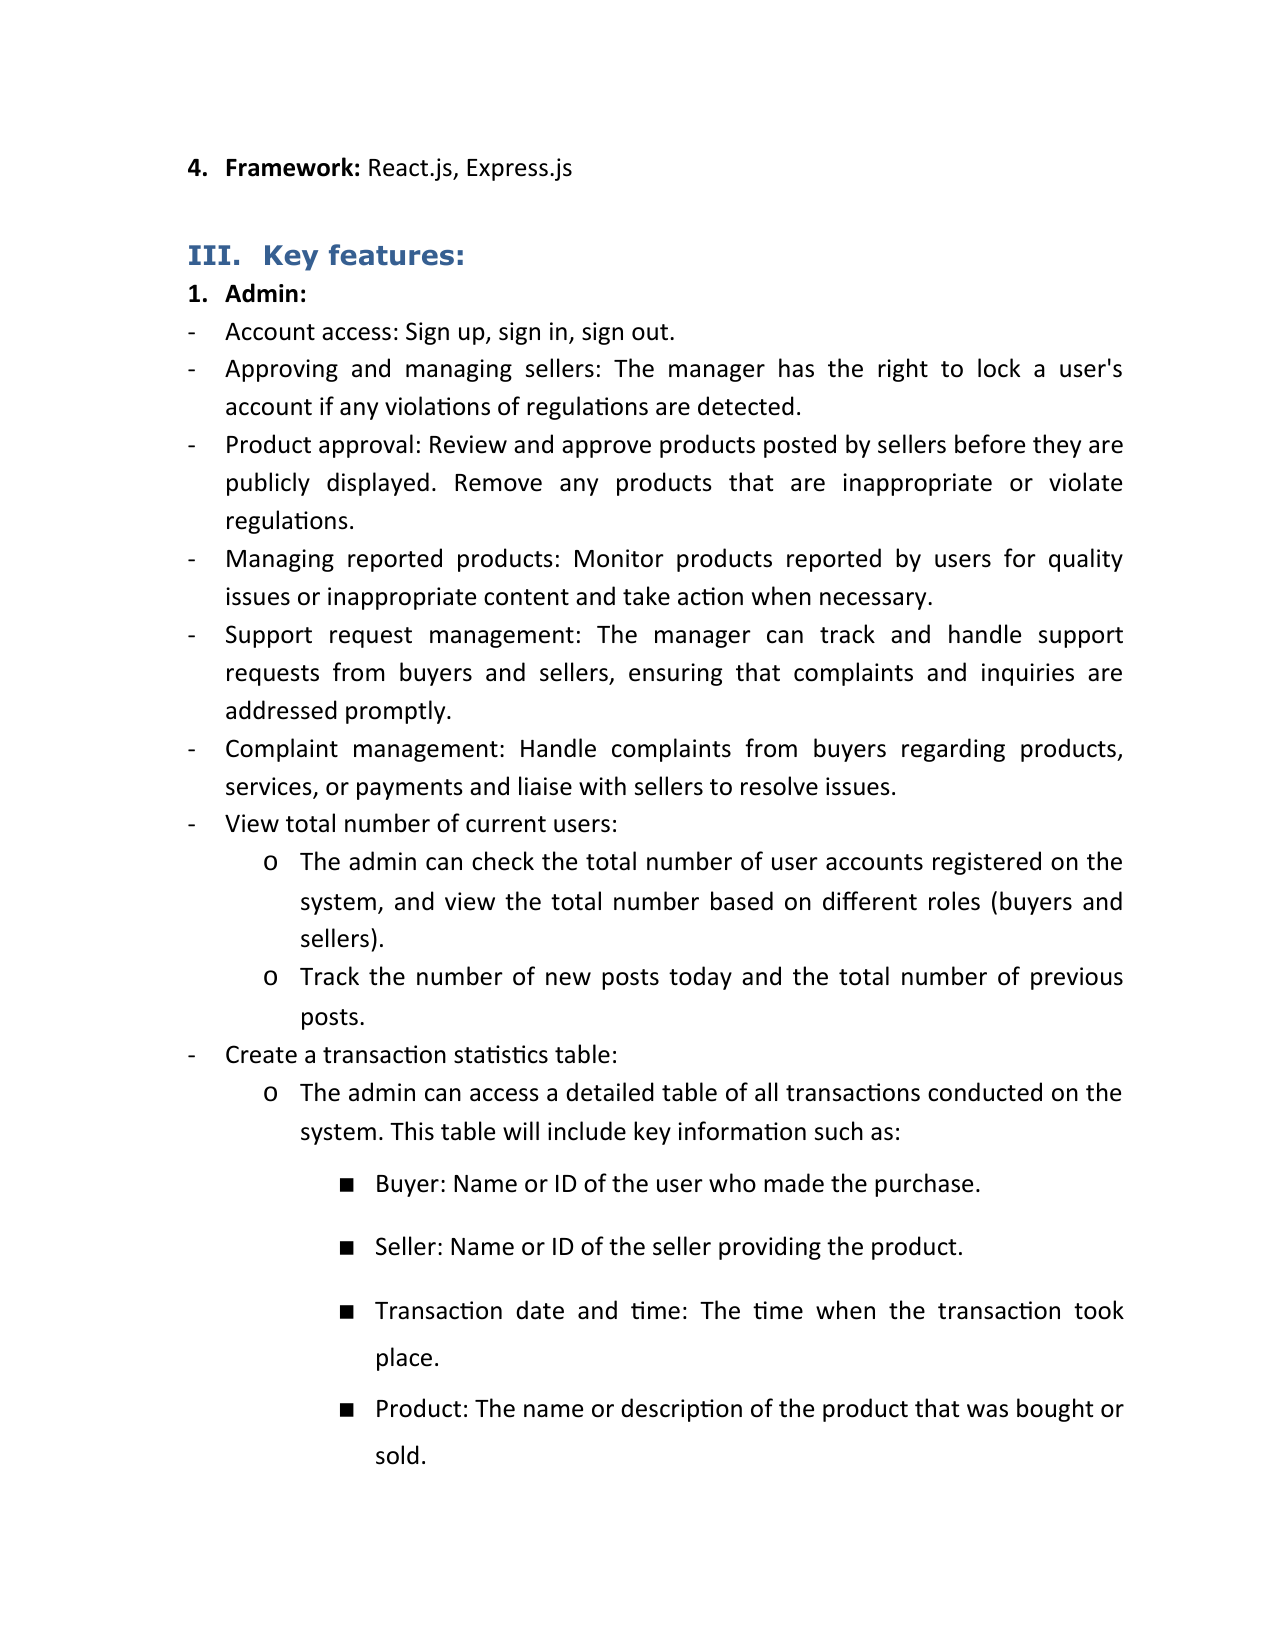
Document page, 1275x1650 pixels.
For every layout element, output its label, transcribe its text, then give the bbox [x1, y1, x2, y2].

list Framework: React.js, Express.js [187, 150, 1125, 183]
list Buyer: Name or ID of the user who made the purchase. [337, 1152, 1125, 1207]
list Create a transaction statistics table: [187, 1037, 1125, 1070]
subtitle Key features: [187, 238, 1125, 271]
list Seller: Name or ID of the seller providing the product. [337, 1216, 1125, 1271]
list The admin can check the total number of user accounts registered on the system, and view the total number based on different roles (buyers and sellers). [262, 844, 1125, 955]
list Complaint management: Handle complaints from buyers regarding products, services, or payments and liaise with sellers to resolve issues. [187, 731, 1125, 802]
list Track the number of new posts today and the total number of previous posts. [262, 959, 1125, 1032]
list Transaction date and time: The time when the transaction took place. [337, 1279, 1125, 1373]
list Product approval: Review and approve products posted by sellers before they are publicly displayed. Remove any products that are inappropriate or violate regulations. [187, 427, 1125, 536]
list Support request management: The manager can track and handle support requests from buyers and sellers, ensuring that complaints and inquiries are addressed promptly. [187, 617, 1125, 726]
list Managing reported products: Monitor products reported by users for quality issues or inappropriate content and take action when necessary. [187, 541, 1125, 612]
list Approving and managing sellers: The manager has the right to lock a user's account if any violations of regulations are detected. [187, 352, 1125, 422]
list View total number of current users: [187, 807, 1125, 839]
list Account access: Sign up, sign in, sign out. [187, 314, 1125, 347]
list Admin: [187, 276, 1125, 309]
list The admin can access a detailed table of all transactions conducted on the system. This table will include key information such as: [262, 1075, 1125, 1147]
list Product: The name or description of the product that was bought or sold. [337, 1378, 1125, 1471]
